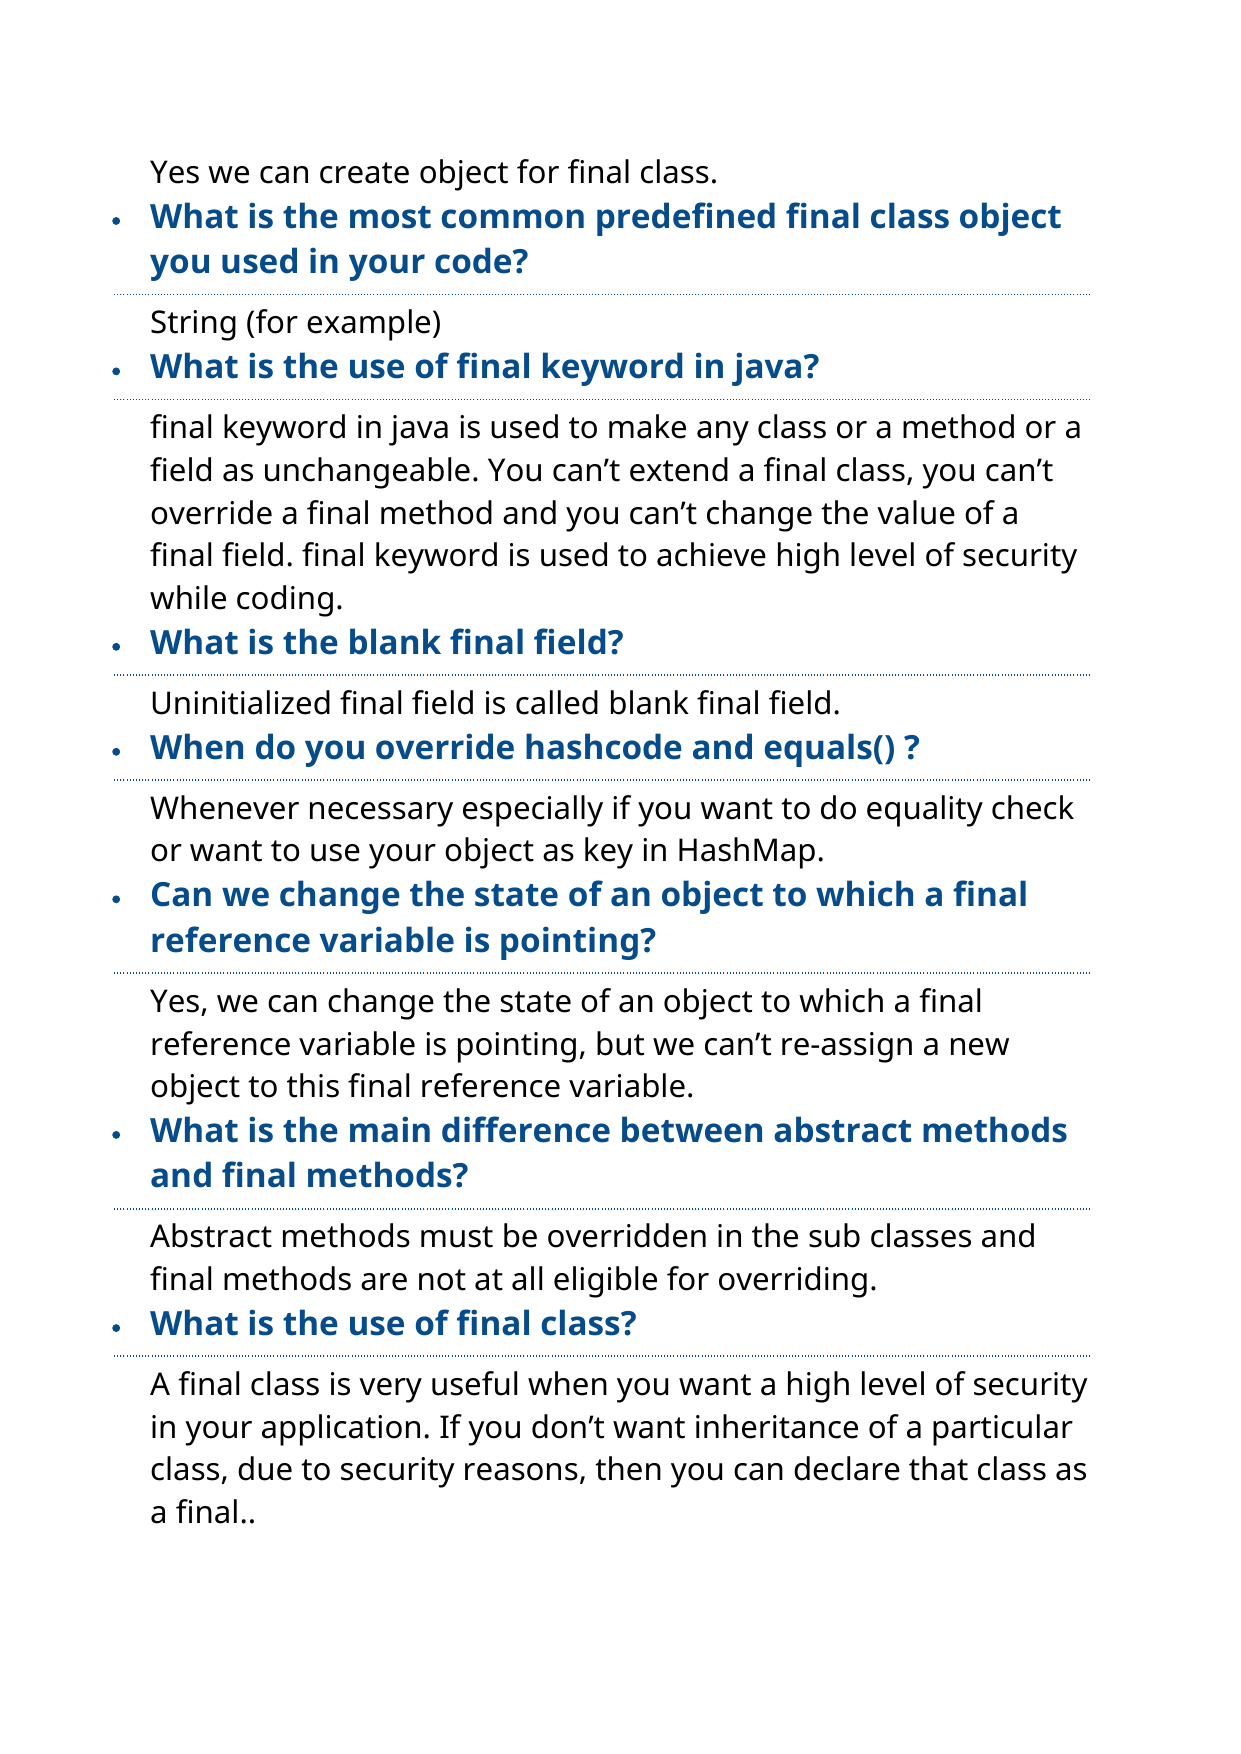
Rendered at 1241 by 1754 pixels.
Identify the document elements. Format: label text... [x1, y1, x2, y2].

text String (for example) [150, 300, 1090, 343]
list Can we change the state of an object to which a final reference variable is pointing? [112, 871, 1090, 974]
list What is the use of final class? [112, 1300, 1090, 1357]
list What is the blank final field? [112, 618, 1090, 676]
list What is the most common predefined final class object you used in your code? [112, 193, 1090, 295]
text Whenever necessary especially if you want to do equality check or want to use your object as key in HashMap. [150, 786, 1090, 871]
list What is the use of final keyword in java? [112, 343, 1090, 400]
text Uninitialized final field is called blank final field. [150, 681, 1090, 723]
text Yes we can create object for final class. [150, 150, 1090, 193]
list What is the main difference between abstract methods and final methods? [112, 1107, 1090, 1209]
text Yes, we can change the state of an object to which a final reference variable is pointing, but we can’t re-assign a new object to this final reference variable. [150, 979, 1090, 1107]
text Abstract methods must be overridden in the sub classes and final methods are not at all eligible for overriding. [150, 1214, 1090, 1300]
list When do you override hashcode and equals() ? [112, 723, 1090, 781]
text A final class is very useful when you want a high level of security in your application. If you don’t want inheritance of a particular class, due to security reasons, then you can declare that class as a final.. [150, 1362, 1090, 1532]
text final keyword in java is used to make any class or a method or a field as unchangeable. You can’t extend a final class, you can’t override a final method and you can’t change the value of a final field. final keyword is used to achieve high level of security while coding. [150, 405, 1090, 618]
